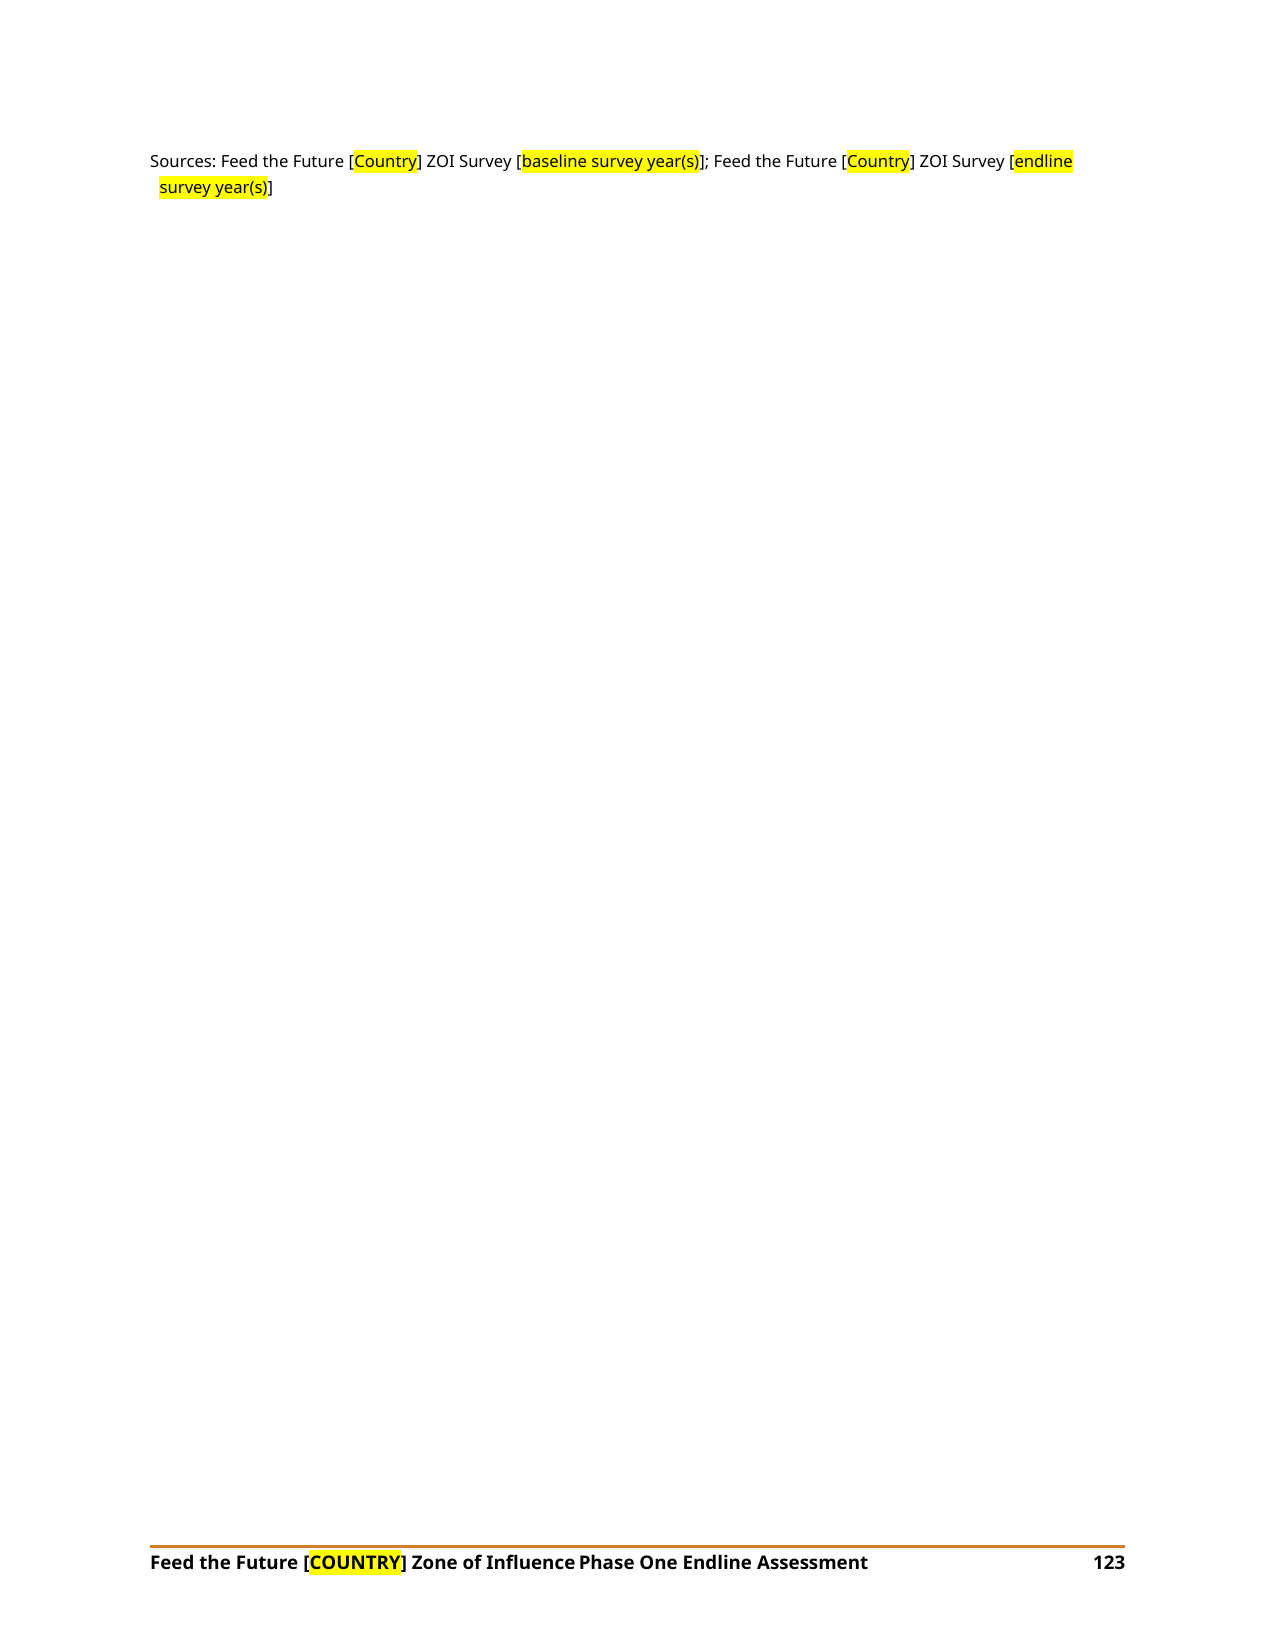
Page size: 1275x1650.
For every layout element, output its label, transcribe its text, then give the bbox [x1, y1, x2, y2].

text Sources: Feed the Future [Country] ZOI Survey [baseline survey year(s)]; Feed the Future [Country] ZOI Survey [endline survey year(s)] [150, 150, 1125, 199]
